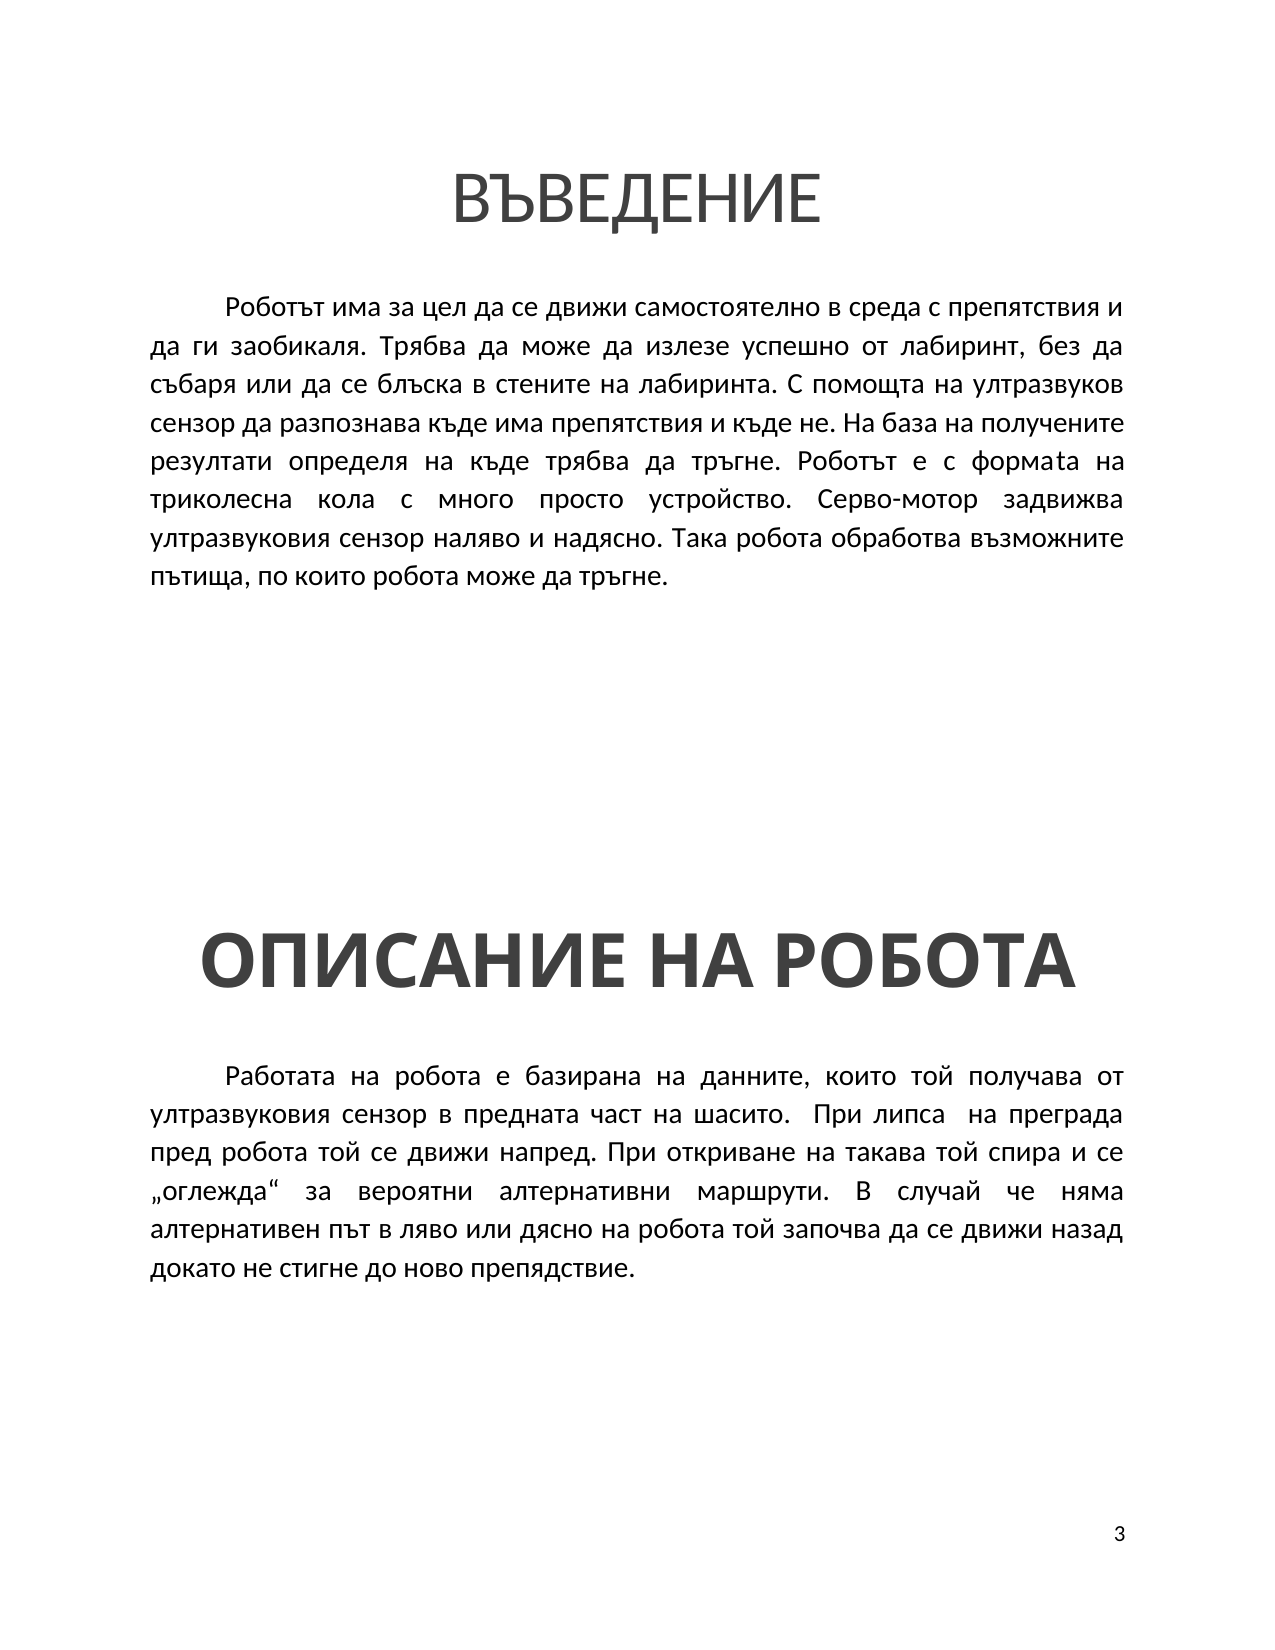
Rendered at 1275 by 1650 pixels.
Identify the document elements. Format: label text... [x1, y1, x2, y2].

text Роботът има за цел да се движи самостоятелно в среда с препятствия и да ги заобикаля. Трябва да може да излезе успешно от лабиринт, без да събаря или да се блъска в стените на лабиринта. С помощта на ултразвуков сензор да разпознава къде има препятствия и къде не. На база на получените резултати определя на къде трябва да тръгне. Роботът е с формаta на триколесна кола с много просто устройство. Серво-мотор задвижва ултразвуковия сензор наляво и надясно. Така робота обработва възможните пътища, по които робота може да тръгне. [150, 288, 1125, 593]
title Въведение [150, 150, 1125, 242]
title Описание на робота [150, 908, 1125, 1010]
text Работата на робота е базирана на данните, които той получава от ултразвуковия сензор в предната част на шасито. При липса на преграда пред робота той се движи напред. При откриване на такава той спира и се „оглежда“ за вероятни алтернативни маршрути. В случай че няма алтернативен път в ляво или дясно на робота той започва да се движи назад докато не стигне до ново препядствие. [150, 1057, 1125, 1284]
